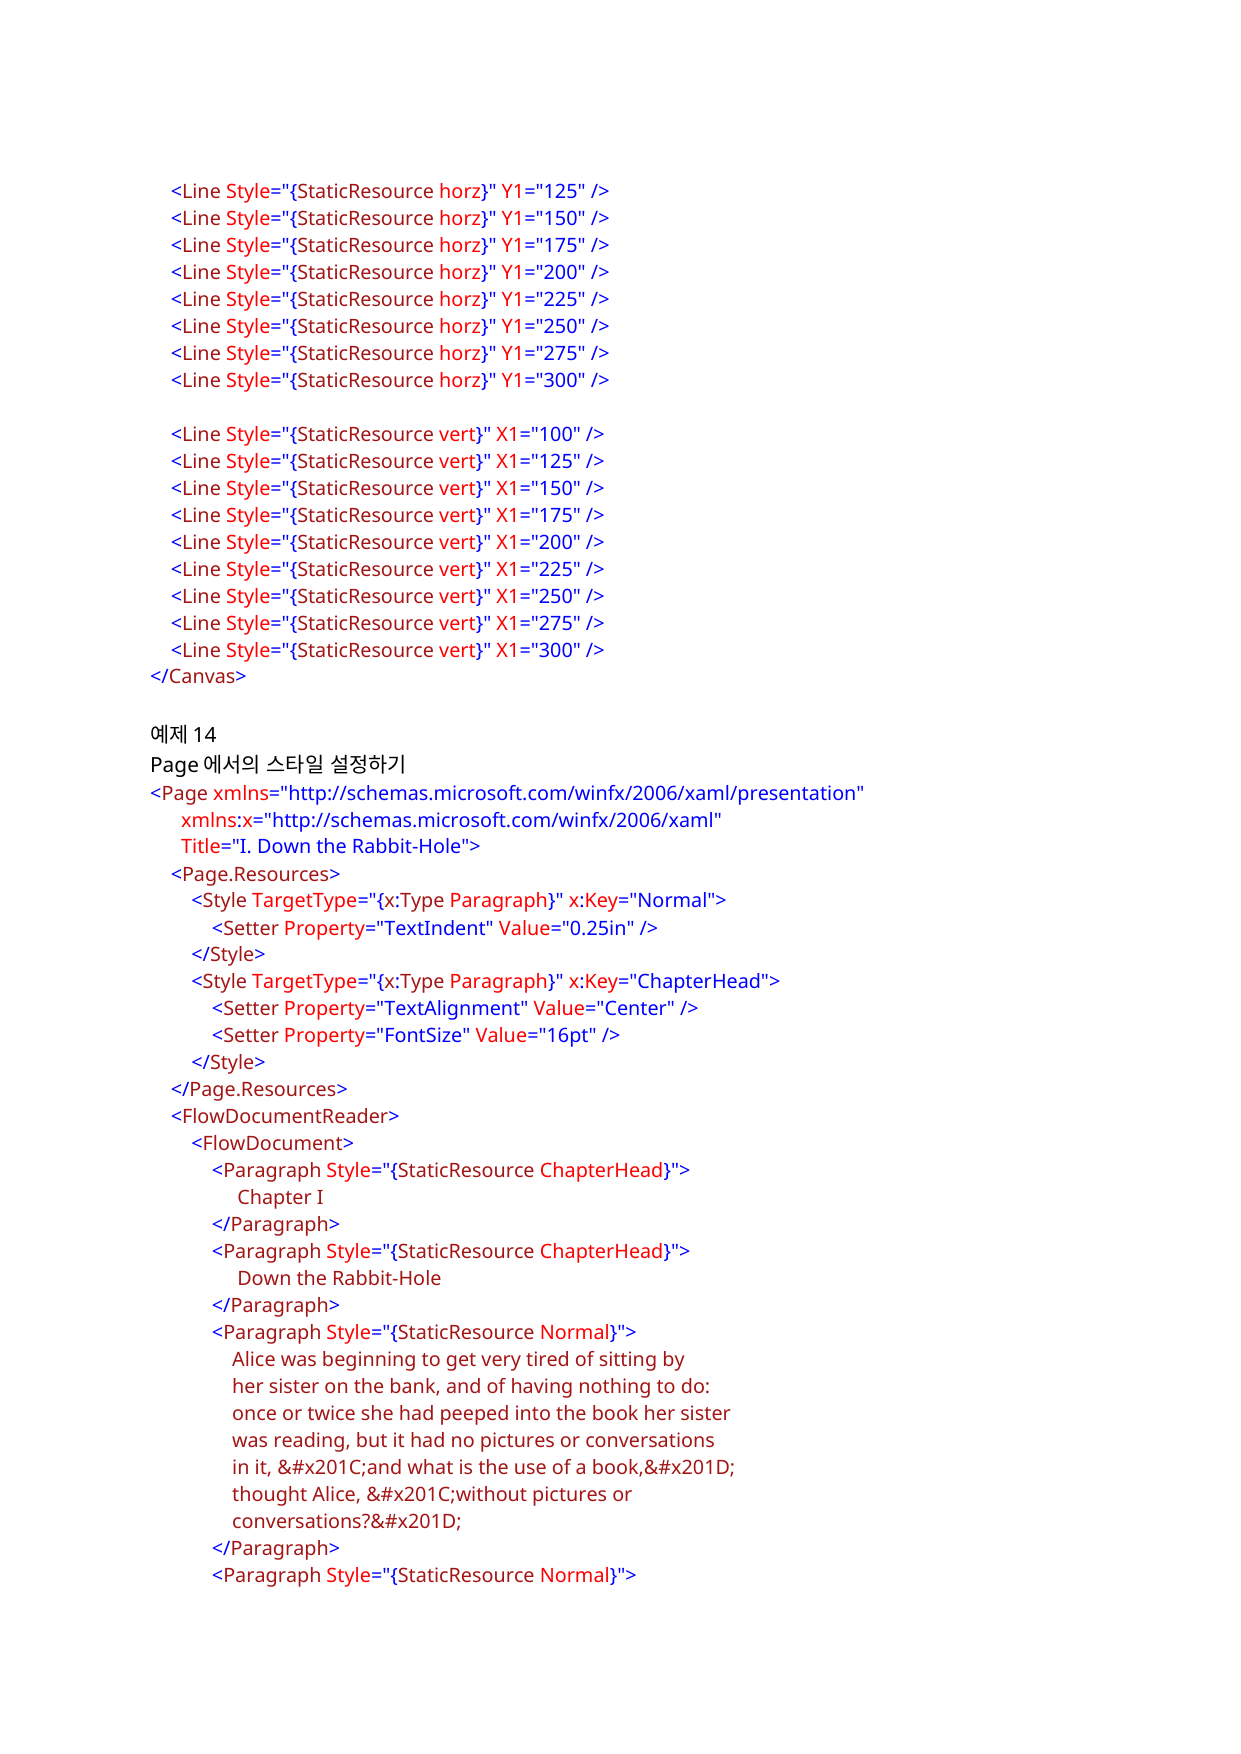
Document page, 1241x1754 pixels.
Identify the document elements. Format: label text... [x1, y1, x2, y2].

text <FlowDocumentReader> [150, 1103, 1090, 1129]
text <Paragraph Style="{StaticResource Normal}"> [150, 1318, 1090, 1345]
text once or twice she had peeped into the book her sister [150, 1399, 1090, 1426]
text <Line Style="{StaticResource vert}" X1="300" /> [150, 636, 1090, 663]
text Title="I. Down the Rabbit-Hole"> [150, 833, 1090, 860]
text <Line Style="{StaticResource horz}" Y1="250" /> [150, 312, 1090, 339]
text <Line Style="{StaticResource horz}" Y1="200" /> [150, 258, 1090, 285]
text <Line Style="{StaticResource horz}" Y1="125" /> [150, 177, 1090, 204]
text </Style> [150, 1049, 1090, 1076]
text xmlns:x="http://schemas.microsoft.com/winfx/2006/xaml" [150, 806, 1090, 833]
text <Line Style="{StaticResource vert}" X1="200" /> [150, 528, 1090, 555]
text <FlowDocument> [150, 1129, 1090, 1157]
text <Paragraph Style="{StaticResource ChapterHead}"> [150, 1237, 1090, 1264]
text <Line Style="{StaticResource horz}" Y1="225" /> [150, 285, 1090, 312]
text <Line Style="{StaticResource vert}" X1="100" /> [150, 420, 1090, 447]
text <Style TargetType="{x:Type Paragraph}" x:Key="ChapterHead"> [150, 968, 1090, 995]
text 예제14 [150, 718, 1090, 748]
text <Line Style="{StaticResource vert}" X1="275" /> [150, 609, 1090, 636]
text <Page.Resources> [150, 860, 1090, 887]
text <Line Style="{StaticResource horz}" Y1="300" /> [150, 366, 1090, 393]
text </Paragraph> [150, 1534, 1090, 1561]
text <Setter Property="TextIndent" Value="0.25in" /> [150, 914, 1090, 941]
text </Page.Resources> [150, 1076, 1090, 1103]
text <Line Style="{StaticResource vert}" X1="175" /> [150, 501, 1090, 528]
text <Line Style="{StaticResource vert}" X1="150" /> [150, 474, 1090, 501]
text <Setter Property="TextAlignment" Value="Center" /> [150, 995, 1090, 1022]
text </Paragraph> [150, 1291, 1090, 1318]
text thought Alice, &#x201C;without pictures or [150, 1480, 1090, 1507]
text </Canvas> [150, 663, 1090, 690]
text her sister on the bank, and of having nothing to do: [150, 1372, 1090, 1399]
text <Line Style="{StaticResource horz}" Y1="275" /> [150, 339, 1090, 366]
text was reading, but it had no pictures or conversations [150, 1426, 1090, 1453]
text in it, &#x201C;and what is the use of a book,&#x201D; [150, 1453, 1090, 1480]
text Page에서의 스타일 설정하기 [150, 748, 1090, 779]
text Alice was beginning to get very tired of sitting by [150, 1345, 1090, 1372]
text <Line Style="{StaticResource vert}" X1="125" /> [150, 447, 1090, 474]
text <Paragraph Style="{StaticResource Normal}"> [150, 1561, 1090, 1588]
text Down the Rabbit-Hole [150, 1264, 1090, 1291]
text <Line Style="{StaticResource horz}" Y1="150" /> [150, 204, 1090, 231]
text <Setter Property="FontSize" Value="16pt" /> [150, 1022, 1090, 1049]
text <Style TargetType="{x:Type Paragraph}" x:Key="Normal"> [150, 887, 1090, 914]
text conversations?&#x201D; [150, 1507, 1090, 1534]
text </Paragraph> [150, 1211, 1090, 1237]
text <Paragraph Style="{StaticResource ChapterHead}"> [150, 1157, 1090, 1183]
text <Line Style="{StaticResource vert}" X1="250" /> [150, 582, 1090, 609]
text Chapter I [150, 1183, 1090, 1211]
text <Page xmlns="http://schemas.microsoft.com/winfx/2006/xaml/presentation" [150, 779, 1090, 806]
text <Line Style="{StaticResource vert}" X1="225" /> [150, 555, 1090, 582]
text <Line Style="{StaticResource horz}" Y1="175" /> [150, 231, 1090, 258]
text </Style> [150, 941, 1090, 968]
